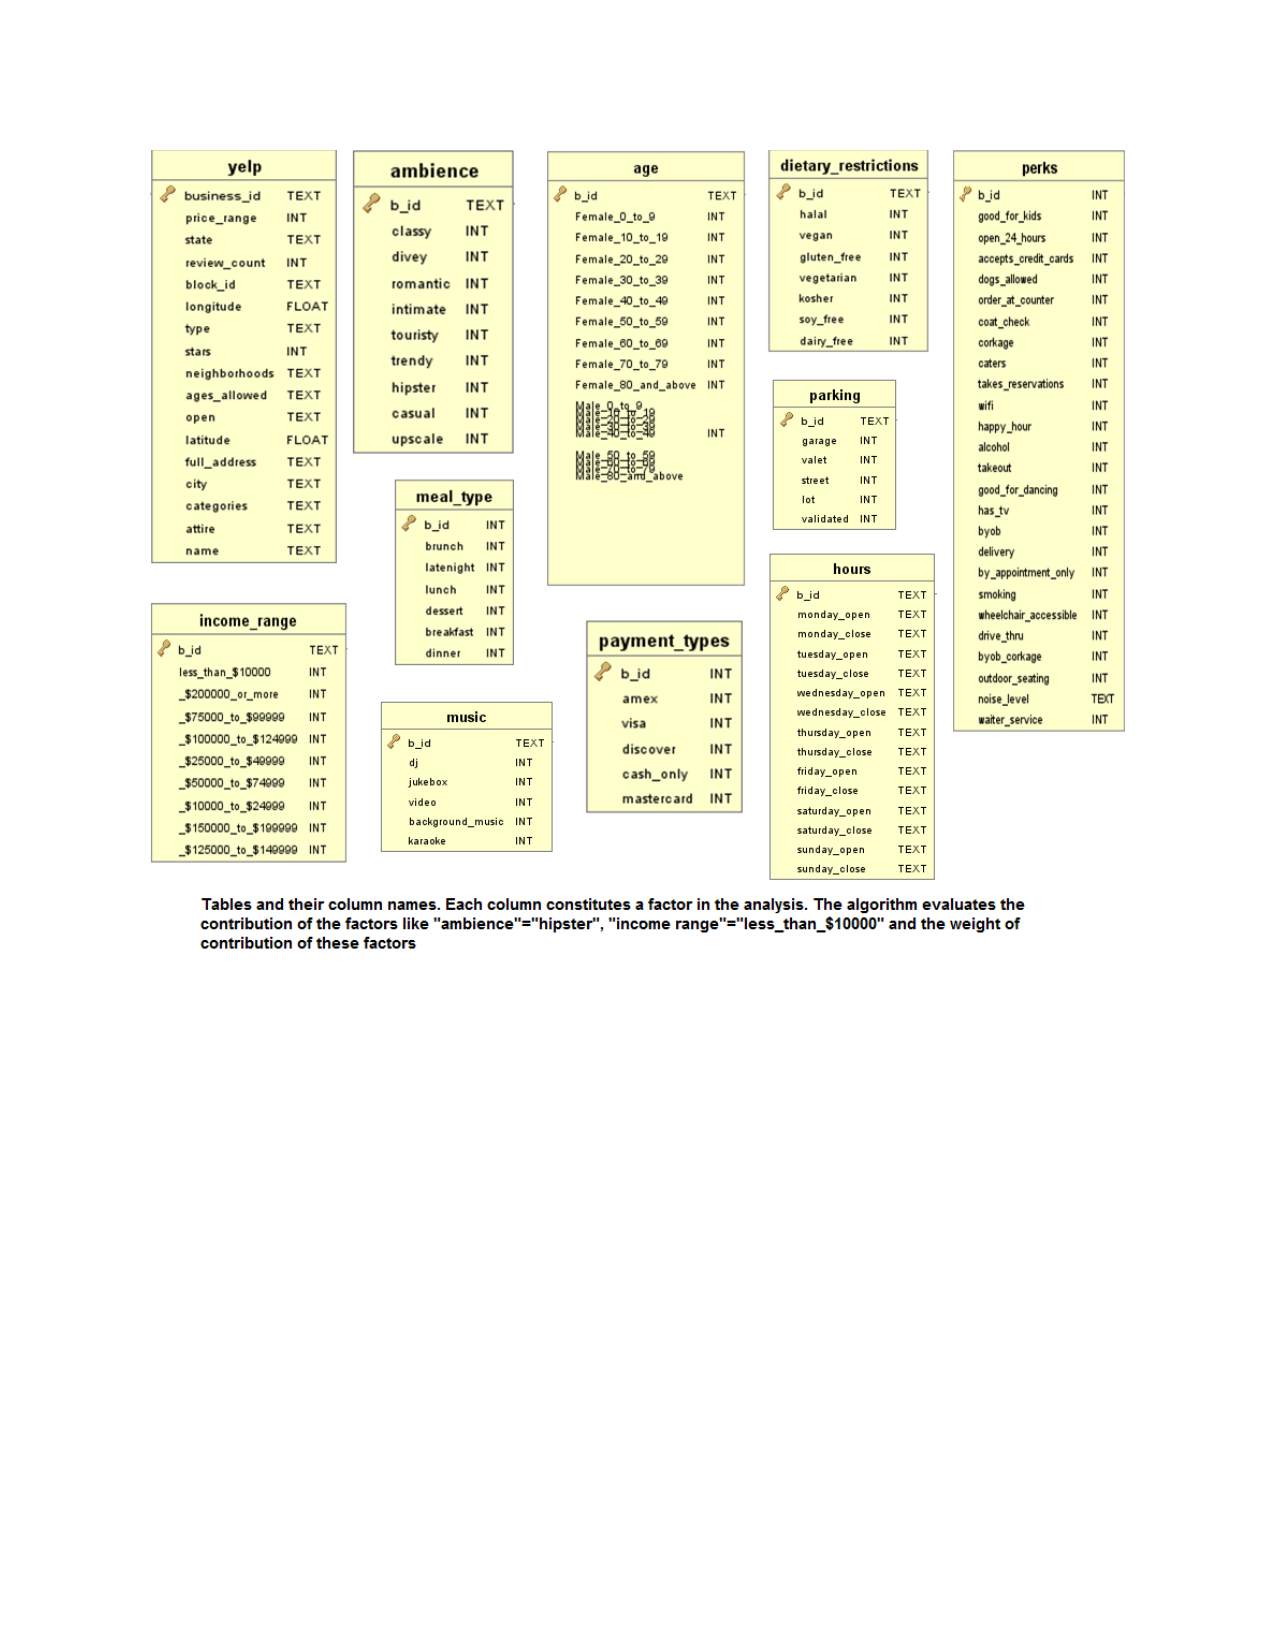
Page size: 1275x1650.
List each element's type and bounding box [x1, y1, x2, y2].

picture [150, 150, 1125, 969]
